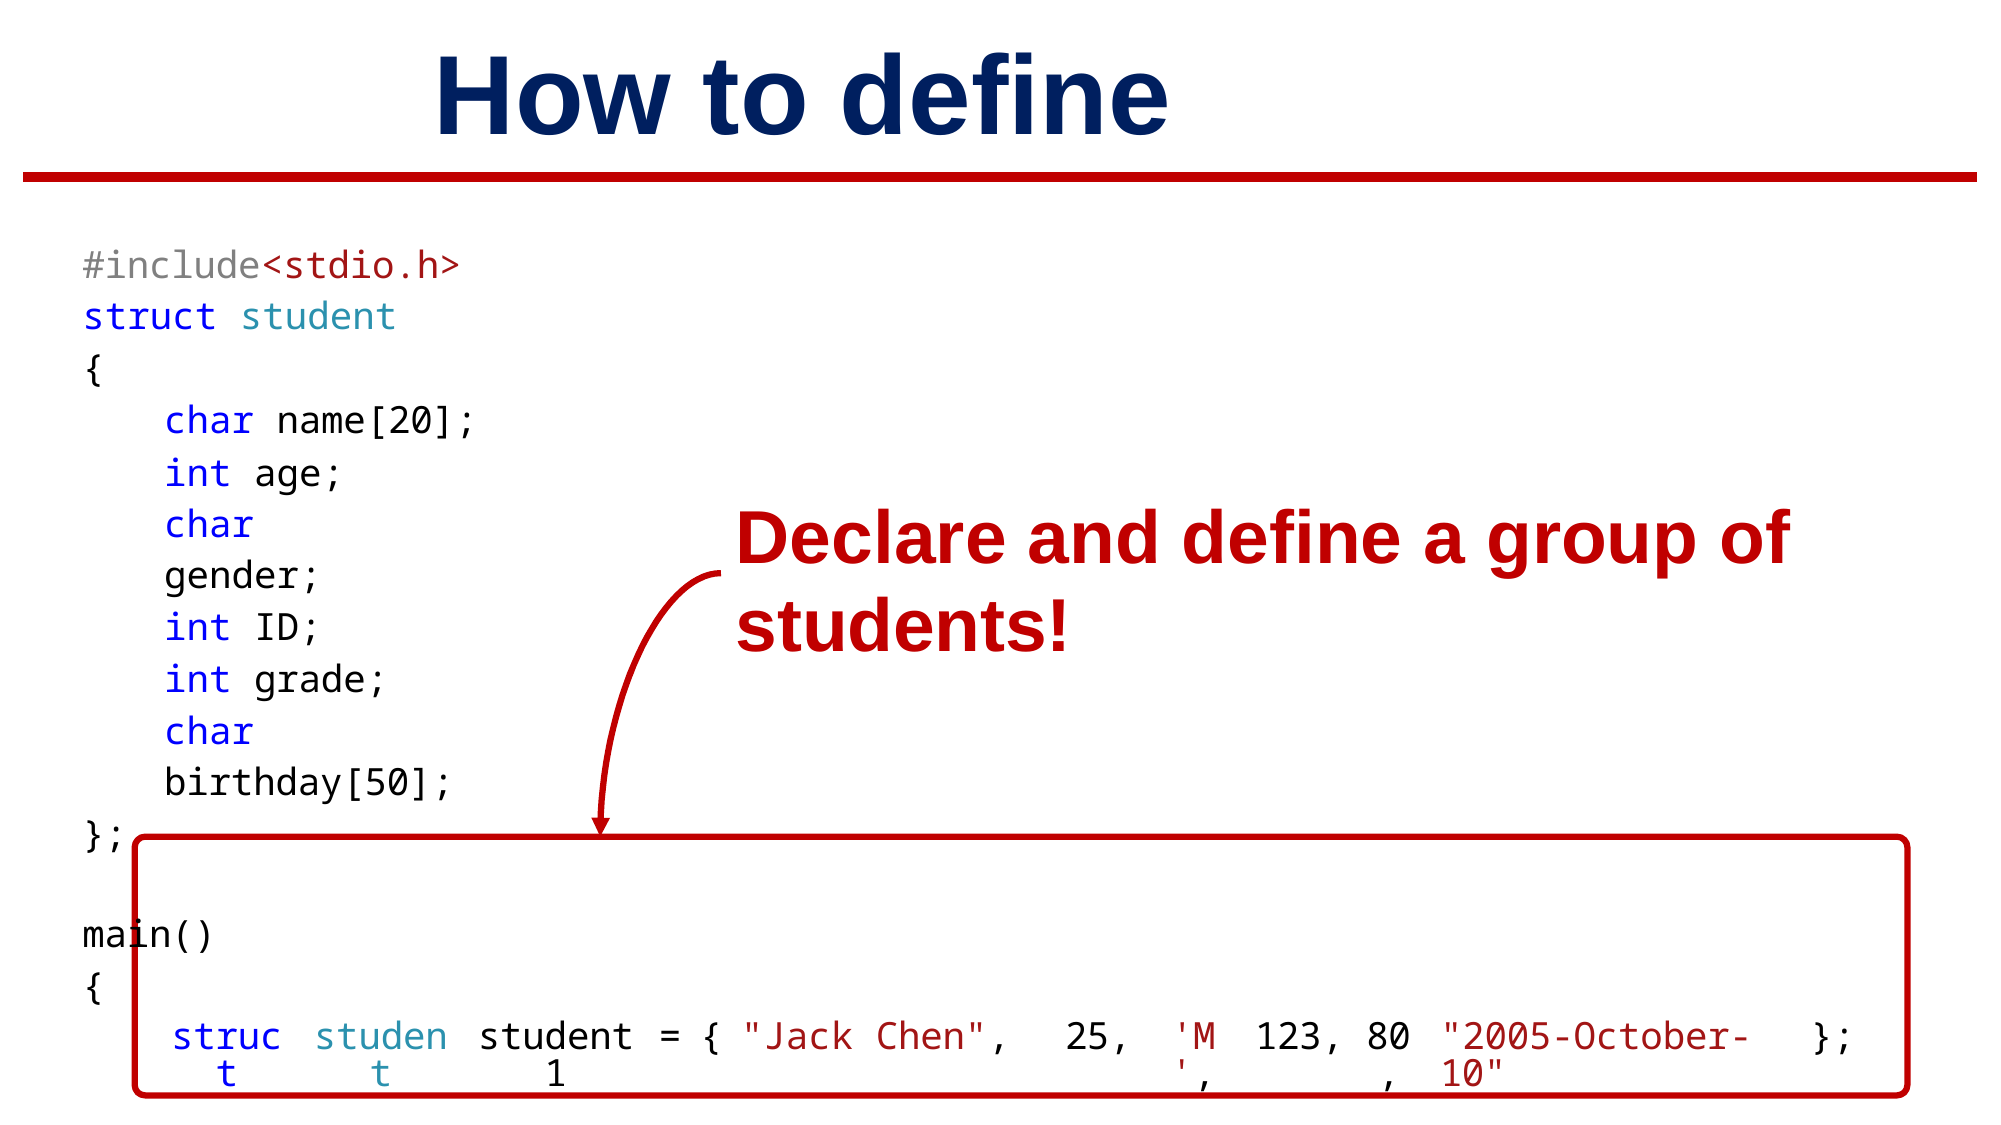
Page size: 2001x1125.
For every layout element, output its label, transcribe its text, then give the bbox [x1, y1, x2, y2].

table_header "2005-October-10" [1430, 1020, 1800, 1094]
text int grade; [164, 652, 539, 703]
text main() [82, 907, 1996, 958]
table_header }; [1800, 1020, 1909, 1094]
table_header student1 [463, 1020, 648, 1094]
text int age; char gender; int ID; [164, 446, 411, 651]
table_header = [649, 1020, 690, 1094]
table_header student [299, 1020, 463, 1094]
text }; [82, 808, 539, 859]
table_header 25, [1050, 1020, 1142, 1094]
text { [82, 959, 1996, 1011]
text char birthday[50]; [164, 704, 539, 807]
table_header 80, [1348, 1020, 1430, 1094]
text { [82, 342, 1996, 393]
table_header 'M', [1142, 1020, 1245, 1094]
subtitle Declare and define a group of students! [736, 493, 1996, 668]
table_header struct [160, 1020, 298, 1094]
table_header "Jack Chen", [731, 1020, 1049, 1094]
text #include<stdio.h> struct student [82, 238, 507, 341]
table_header { [690, 1020, 731, 1094]
text char name[20]; [164, 394, 539, 445]
table_header 123, [1245, 1020, 1348, 1094]
